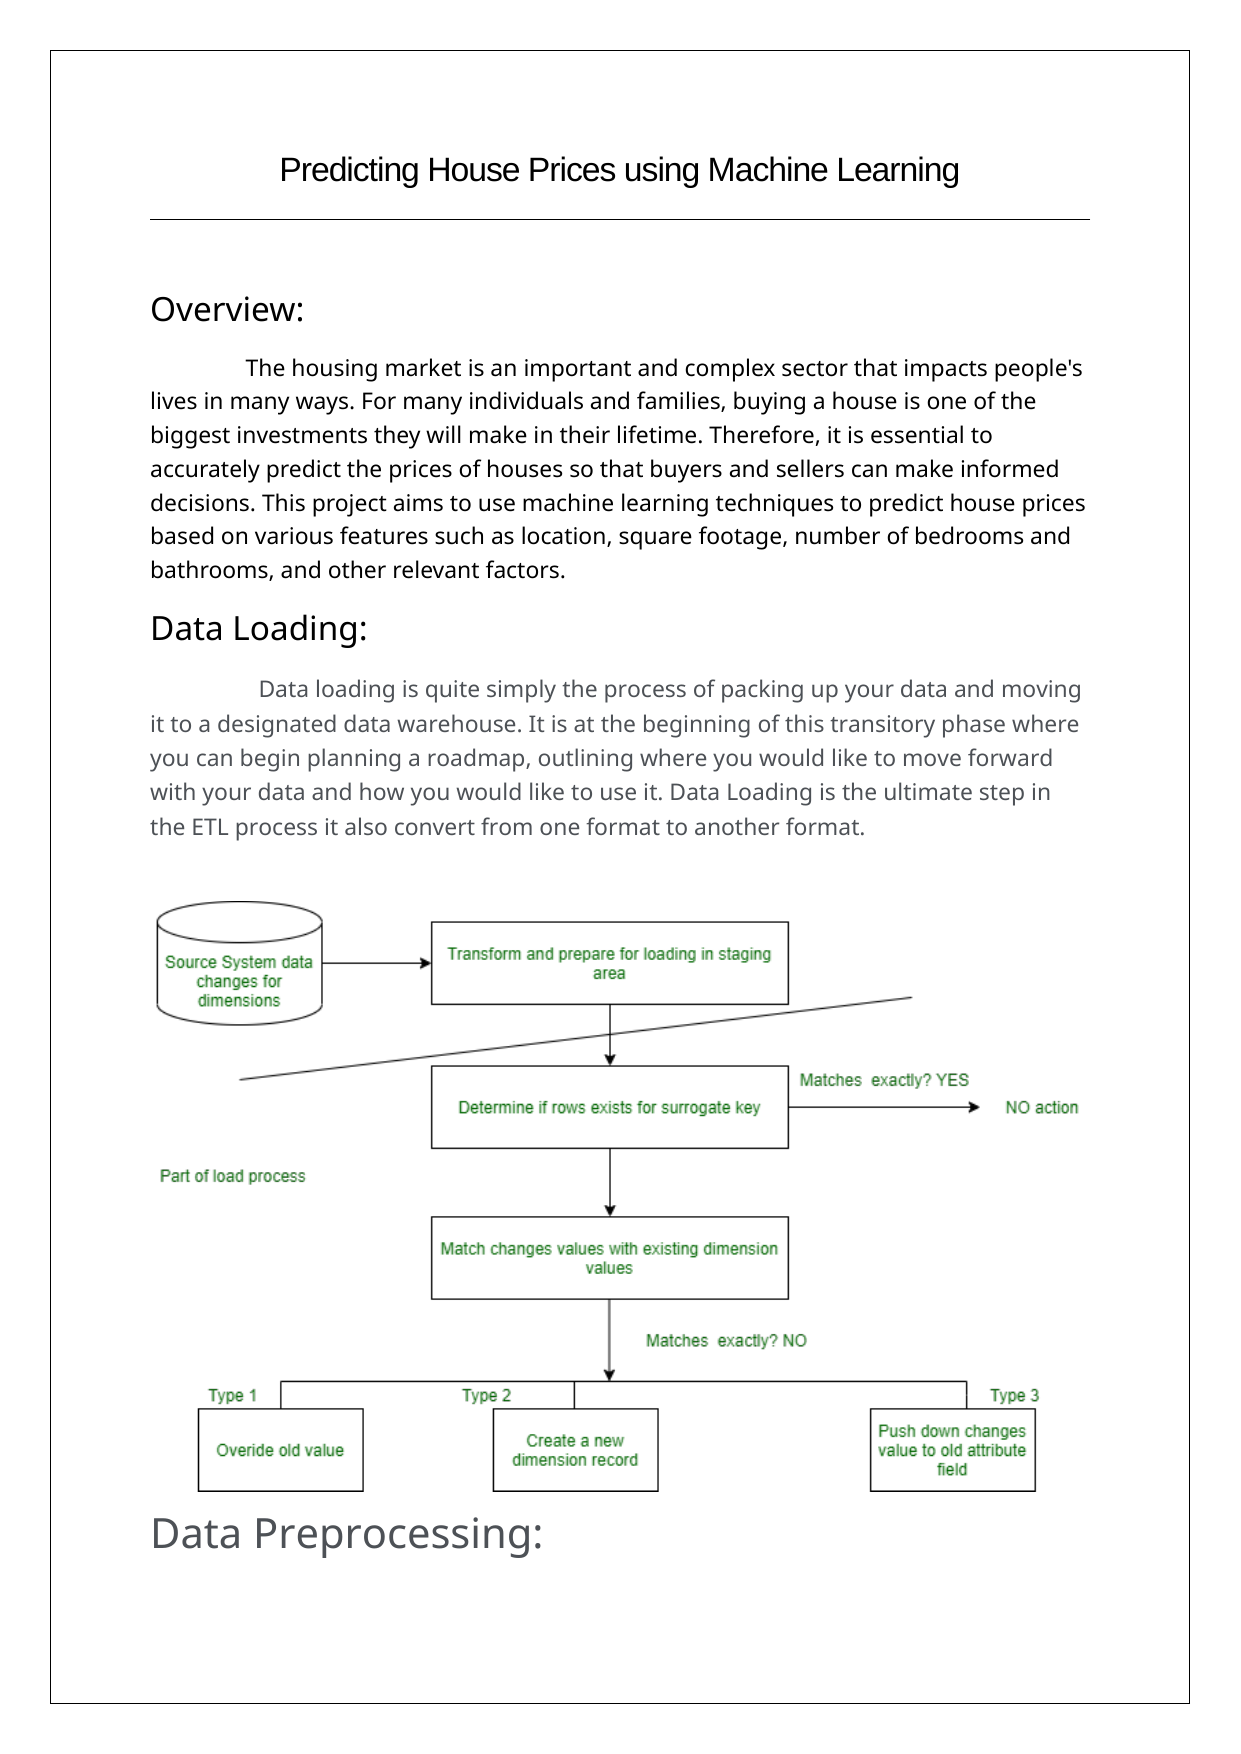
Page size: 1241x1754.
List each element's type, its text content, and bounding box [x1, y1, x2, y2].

text Data Loading: [150, 604, 1090, 650]
text The housing market is an important and complex sector that impacts people's lives in many ways. For many individuals and families, buying a house is one of the biggest investments they will make in their lifetime. Therefore, it is essential to accurately predict the prices of houses so that buyers and sellers can make informed decisions. This project aims to use machine learning techniques to predict house prices based on various features such as location, square footage, number of bedrooms and bathrooms, and other relevant factors. [150, 351, 1090, 585]
title Predicting House Prices using Machine Learning [150, 150, 1090, 219]
text Data Preprocessing: [150, 1504, 1090, 1561]
text Overview: [150, 286, 1090, 331]
picture [150, 901, 1091, 1492]
text Data loading is quite simply the process of packing up your data and moving it to a designated data warehouse. It is at the beginning of this transitory phase where you can begin planning a roadmap, outlining where you would like to move forward with your data and how you would like to use it. Data Loading is the ultimate step in the ETL process it also convert from one format to another format. [150, 670, 1090, 842]
